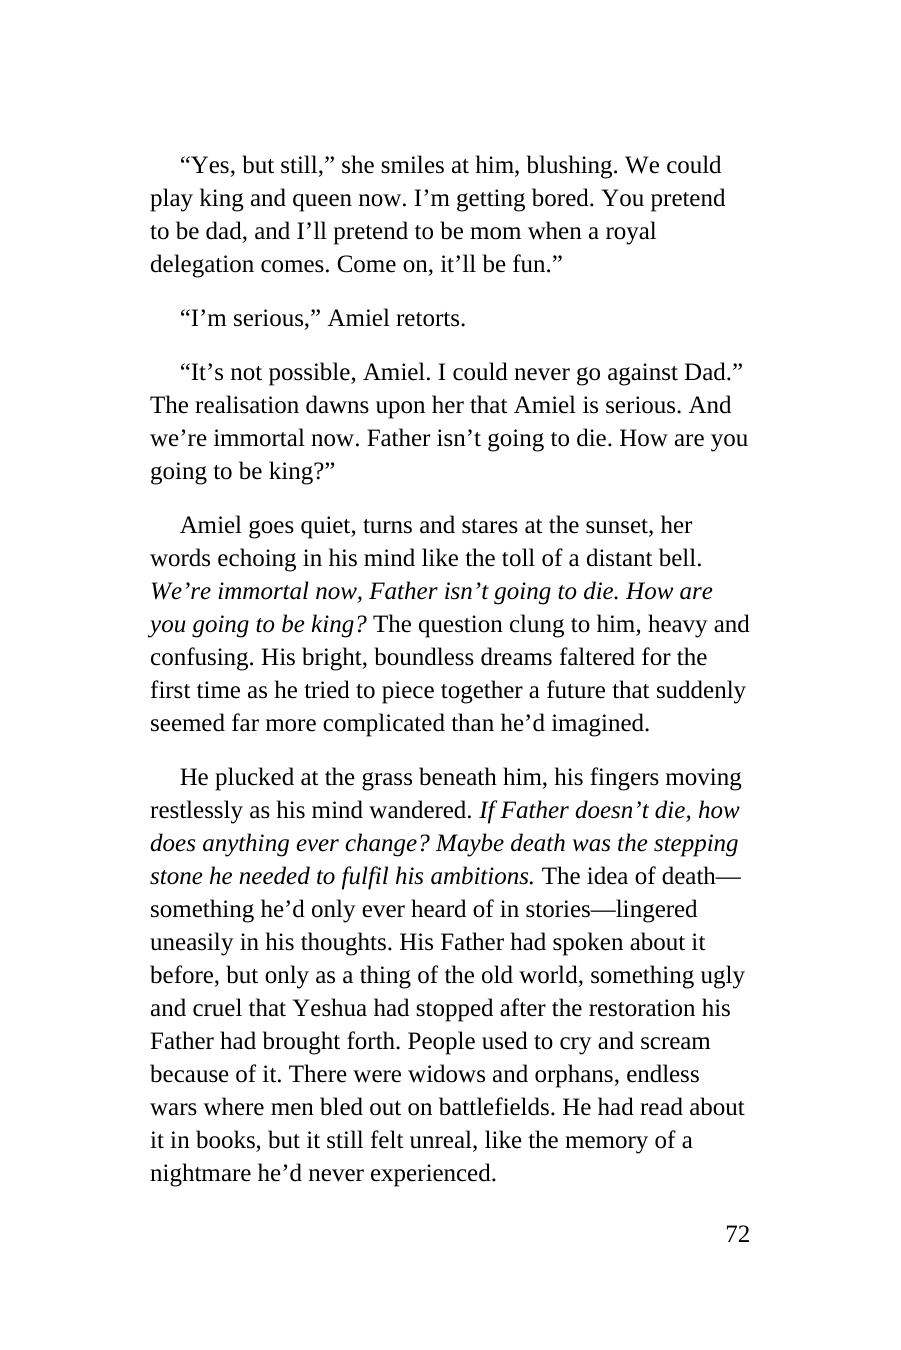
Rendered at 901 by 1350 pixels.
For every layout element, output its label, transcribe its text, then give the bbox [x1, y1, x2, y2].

text “I’m serious,” Amiel retorts. [150, 303, 750, 332]
text He plucked at the grass beneath him, his fingers moving restlessly as his mind wandered. If Father doesn’t die, how does anything ever change? Maybe death was the stepping stone he needed to fulfil his ambitions. The idea of death—something he’d only ever heard of in stories—lingered uneasily in his thoughts. His Father had spoken about it before, but only as a thing of the old world, something ugly and cruel that Yeshua had stopped after the restoration his Father had brought forth. People used to cry and scream because of it. There were widows and orphans, endless wars where men bled out on battlefields. He had read about it in books, but it still felt unreal, like the memory of a nightmare he’d never experienced. [150, 762, 750, 1187]
text Amiel goes quiet, turns and stares at the sunset, her words echoing in his mind like the toll of a distant bell. We’re immortal now, Father isn’t going to die. How are you going to be king? The question clung to him, heavy and confusing. His bright, boundless dreams faltered for the first time as he tried to piece together a future that suddenly seemed far more complicated than he’d imagined. [150, 510, 750, 737]
text “Yes, but still,” she smiles at him, blushing. We could play king and queen now. I’m getting bored. You pretend to be dad, and I’ll pretend to be mom when a royal delegation comes. Come on, it’ll be fun.” [150, 150, 750, 278]
text “It’s not possible, Amiel. I could never go against Dad.” The realisation dawns upon her that Amiel is serious. And we’re immortal now. Father isn’t going to die. How are you going to be king?” [150, 357, 750, 484]
